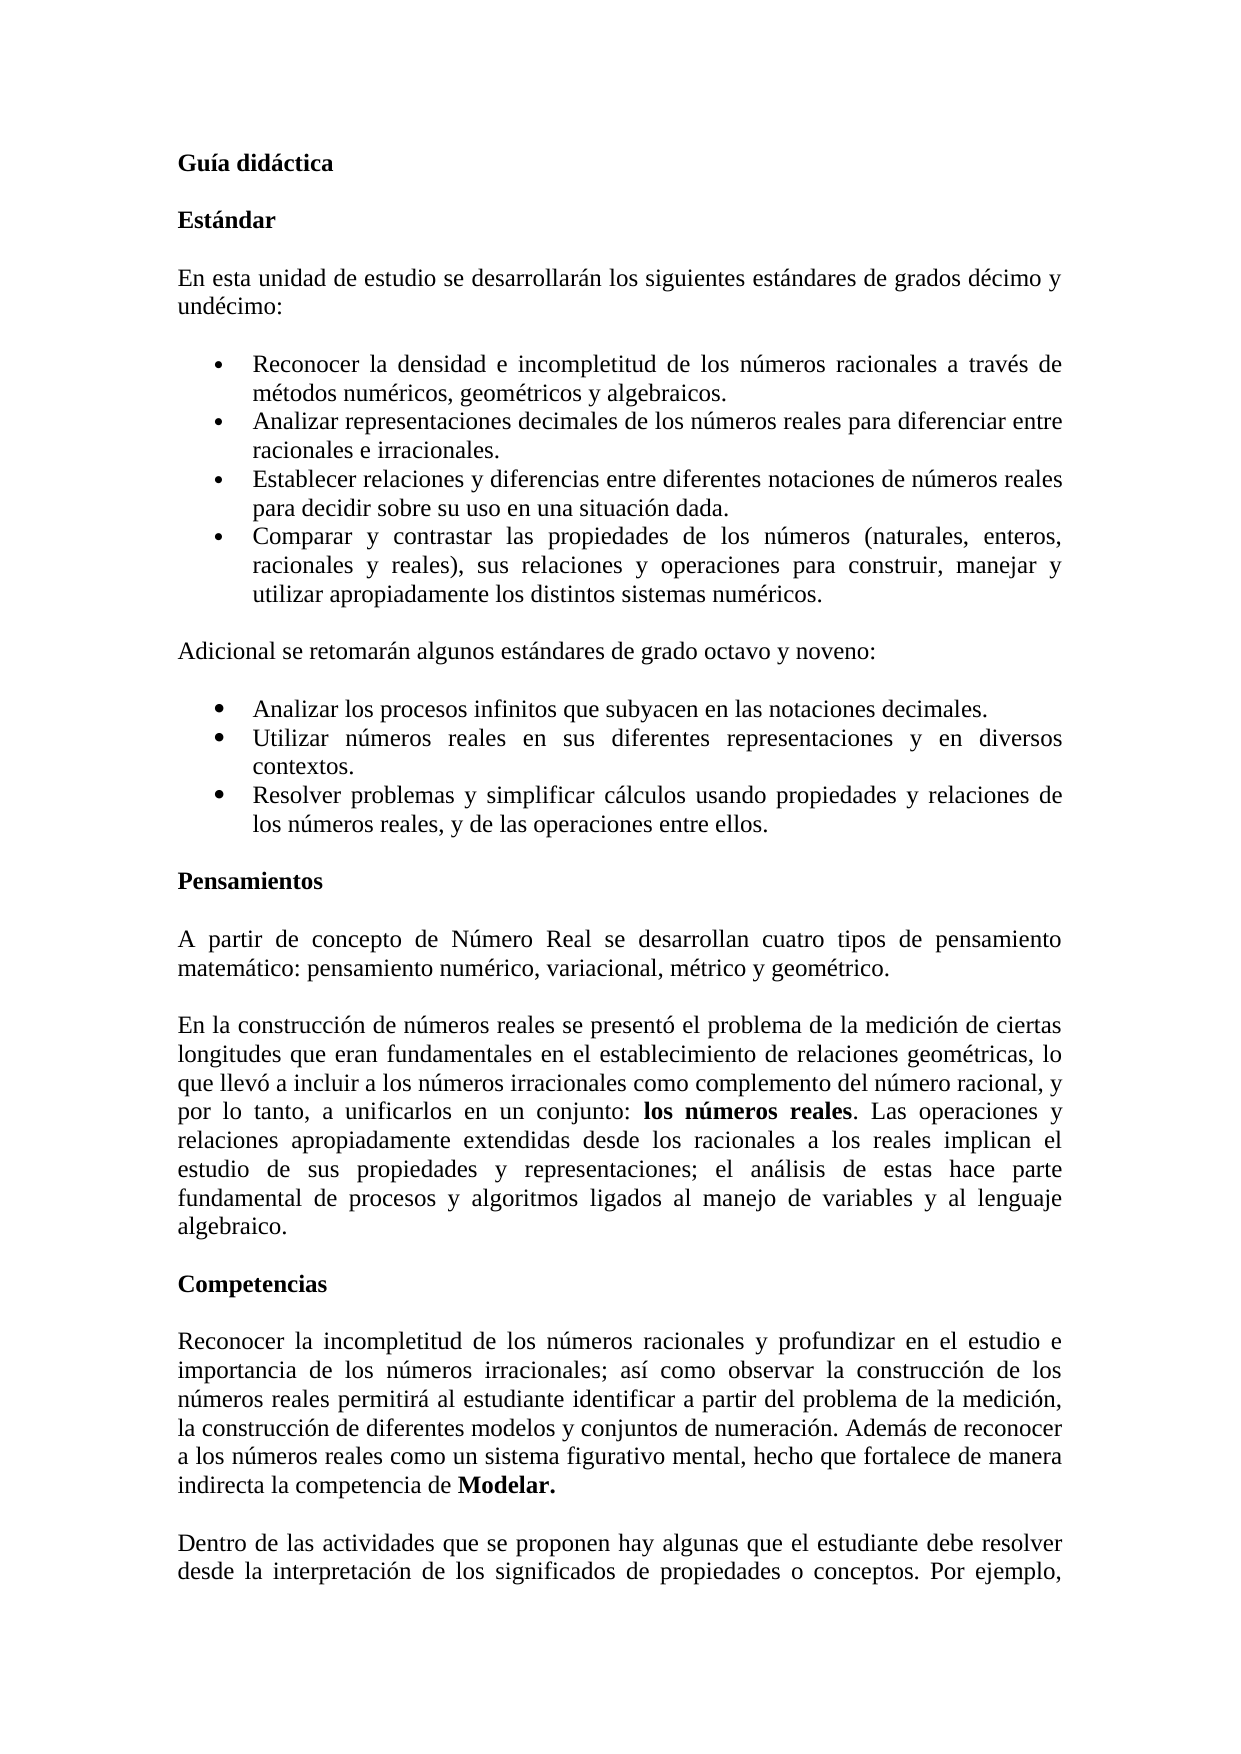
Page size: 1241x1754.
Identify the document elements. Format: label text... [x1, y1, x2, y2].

list Utilizar números reales en sus diferentes representaciones y en diversos contextos. [215, 723, 1063, 780]
list Analizar los procesos infinitos que subyacen en las notaciones decimales. [215, 694, 1063, 723]
list Reconocer la densidad e incompletitud de los números racionales a través de métodos numéricos, geométricos y algebraicos. [215, 349, 1063, 406]
text En la construcción de números reales se presentó el problema de la medición de ciertas longitudes que eran fundamentales en el establecimiento de relaciones geométricas, lo que llevó a incluir a los números irracionales como complemento del número racional, y por lo tanto, a unificarlos en un conjunto: los números reales. Las operaciones y relaciones apropiadamente extendidas desde los racionales a los reales implican el estudio de sus propiedades y representaciones; el análisis de estas hace parte fundamental de procesos y algoritmos ligados al manejo de variables y al lenguaje algebraico. [177, 1010, 1063, 1240]
list Comparar y contrastar las propiedades de los números (naturales, enteros, racionales y reales), sus relaciones y operaciones para construir, manejar y utilizar apropiadamente los distintos sistemas numéricos. [215, 521, 1063, 608]
text Adicional se retomarán algunos estándares de grado octavo y noveno: [177, 636, 1063, 665]
text Competencias [177, 1269, 1063, 1298]
list Resolver problemas y simplificar cálculos usando propiedades y relaciones de los números reales, y de las operaciones entre ellos. [215, 780, 1063, 838]
list Analizar representaciones decimales de los números reales para diferenciar entre racionales e irracionales. [215, 406, 1063, 464]
text A partir de concepto de Número Real se desarrollan cuatro tipos de pensamiento matemático: pensamiento numérico, variacional, métrico y geométrico. [177, 924, 1063, 981]
text Estándar [177, 205, 1063, 234]
text Reconocer la incompletitud de los números racionales y profundizar en el estudio e importancia de los números irracionales; así como observar la construcción de los números reales permitirá al estudiante identificar a partir del problema de la medición, la construcción de diferentes modelos y conjuntos de numeración. Además de reconocer a los números reales como un sistema figurativo mental, hecho que fortalece de manera indirecta la competencia de Modelar. [177, 1326, 1063, 1499]
text Pensamientos [177, 866, 1063, 895]
text En esta unidad de estudio se desarrollarán los siguientes estándares de grados décimo y undécimo: [177, 263, 1063, 320]
text Guía didáctica [177, 148, 1063, 176]
list Establecer relaciones y diferencias entre diferentes notaciones de números reales para decidir sobre su uso en una situación dada. [215, 464, 1063, 521]
